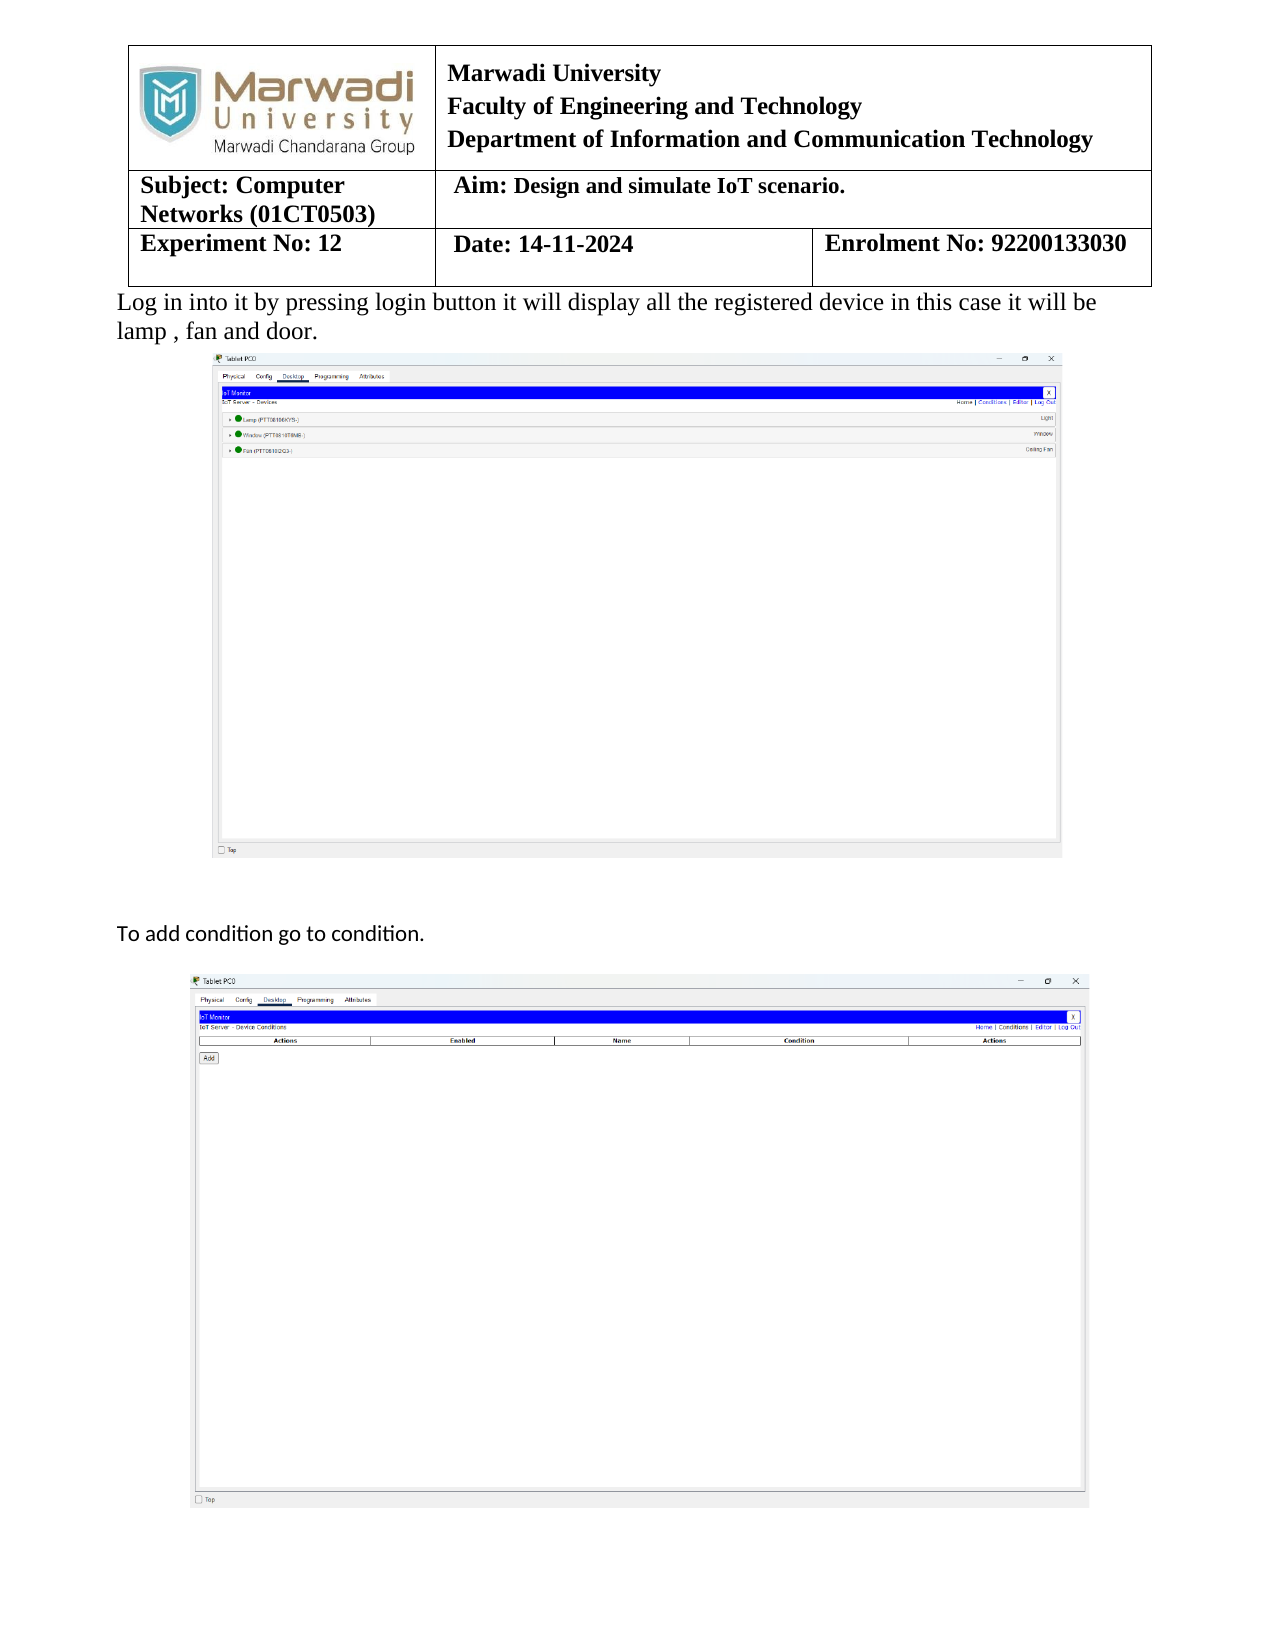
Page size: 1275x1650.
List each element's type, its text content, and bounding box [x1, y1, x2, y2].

picture [139, 63, 415, 155]
picture [212, 353, 1063, 858]
picture [190, 974, 1090, 1508]
text To add condition go to condition. [117, 919, 1162, 947]
text Log in into it by pressing login button it will display all the registered device in this case it will be lamp , fan and door. [117, 287, 1162, 345]
